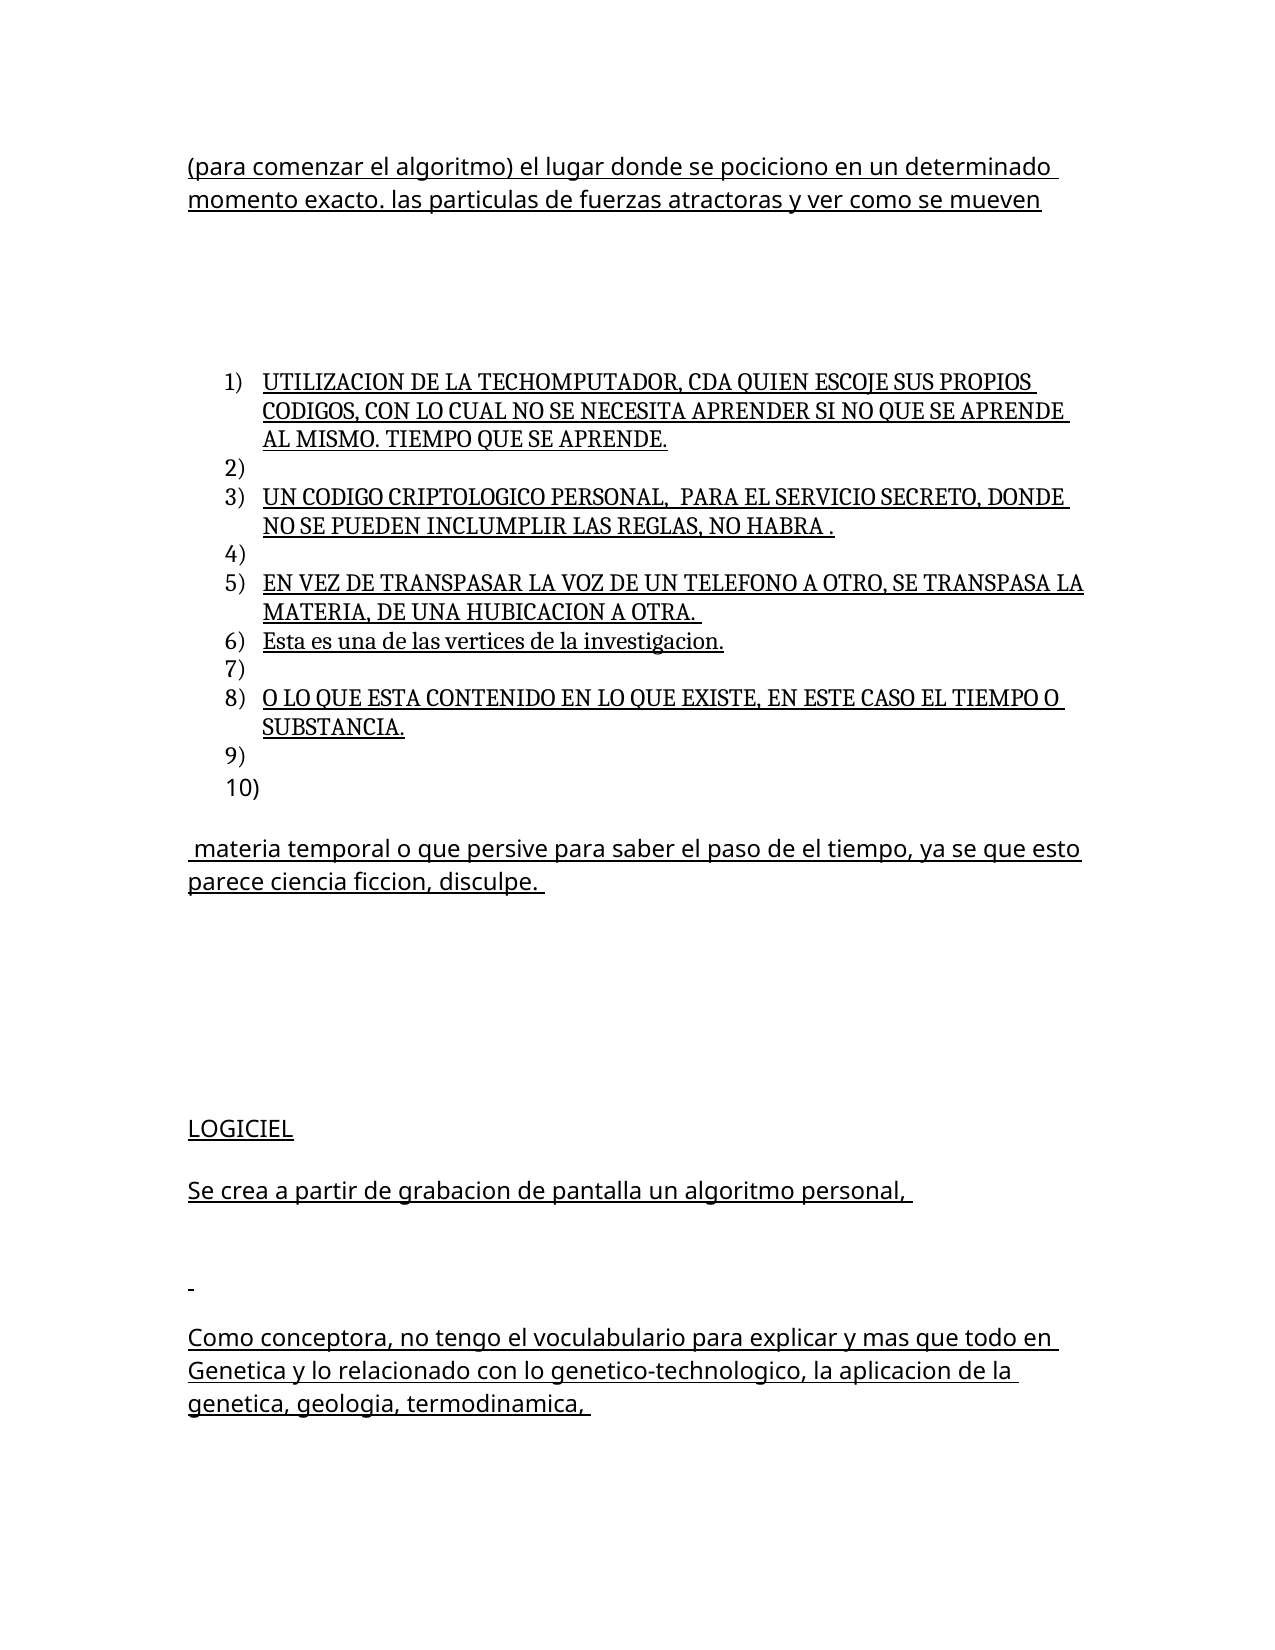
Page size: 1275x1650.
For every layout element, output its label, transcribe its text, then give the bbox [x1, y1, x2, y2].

text LOGICIEL [187, 1112, 1087, 1144]
text Como conceptora, no tengo el voculabulario para explicar y mas que todo en Genetica y lo relacionado con lo genetico-technologico, la aplicacion de la genetica, geologia, termodinamica, [187, 1321, 1087, 1419]
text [187, 150, 1087, 215]
list Esta es una de las vertices de la investigacion. [225, 627, 1087, 655]
list UN CODIGO CRIPTOLOGICO PERSONAL, PARA EL SERVICIO SECRETO, DONDE NO SE PUEDEN INCLUMPLIR LAS REGLAS, NO HABRA . [225, 483, 1087, 540]
list UTILIZACION DE LA TECHOMPUTADOR, CDA QUIEN ESCOJE SUS PROPIOS CODIGOS, CON LO CUAL NO SE NECESITA APRENDER SI NO QUE SE APRENDE AL MISMO. TIEMPO QUE SE APRENDE. [225, 368, 1087, 454]
text Se crea a partir de grabacion de pantalla un algoritmo personal, [187, 1174, 1087, 1206]
list EN VEZ DE TRANSPASAR LA VOZ DE UN TELEFONO A OTRO, SE TRANSPASA LA MATERIA, DE UNA HUBICACION A OTRA. [225, 569, 1087, 627]
text materia temporal o que persive para saber el paso de el tiempo, ya se que esto parece ciencia ficcion, disculpe. [187, 832, 1087, 897]
list O LO QUE ESTA CONTENIDO EN LO QUE EXISTE, EN ESTE CASO EL TIEMPO O SUBSTANCIA. [225, 684, 1087, 742]
